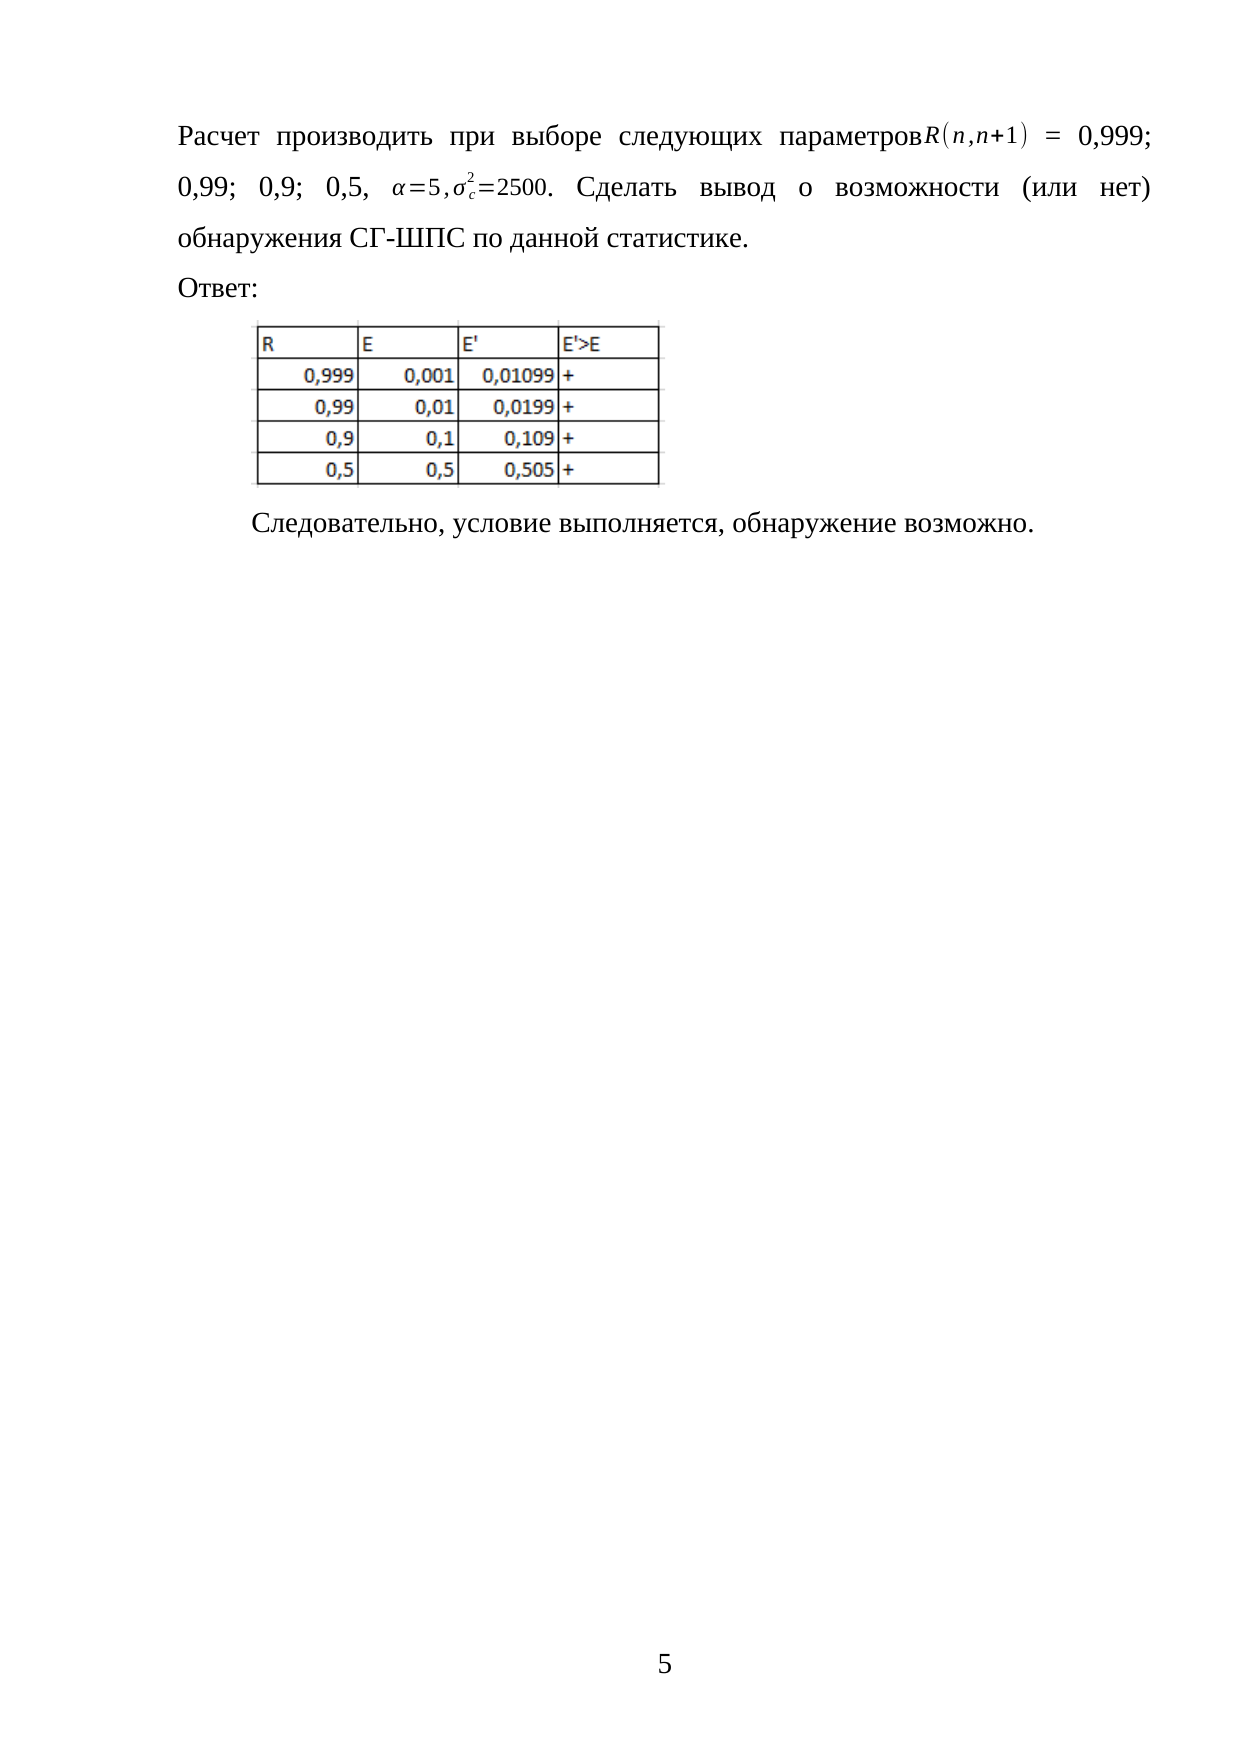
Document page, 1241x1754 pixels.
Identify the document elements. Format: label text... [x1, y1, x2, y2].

text Следовательно, условие выполняется, обнаружение возможно. [177, 505, 1152, 538]
picture [251, 320, 665, 488]
text Ответ: [177, 270, 1152, 304]
